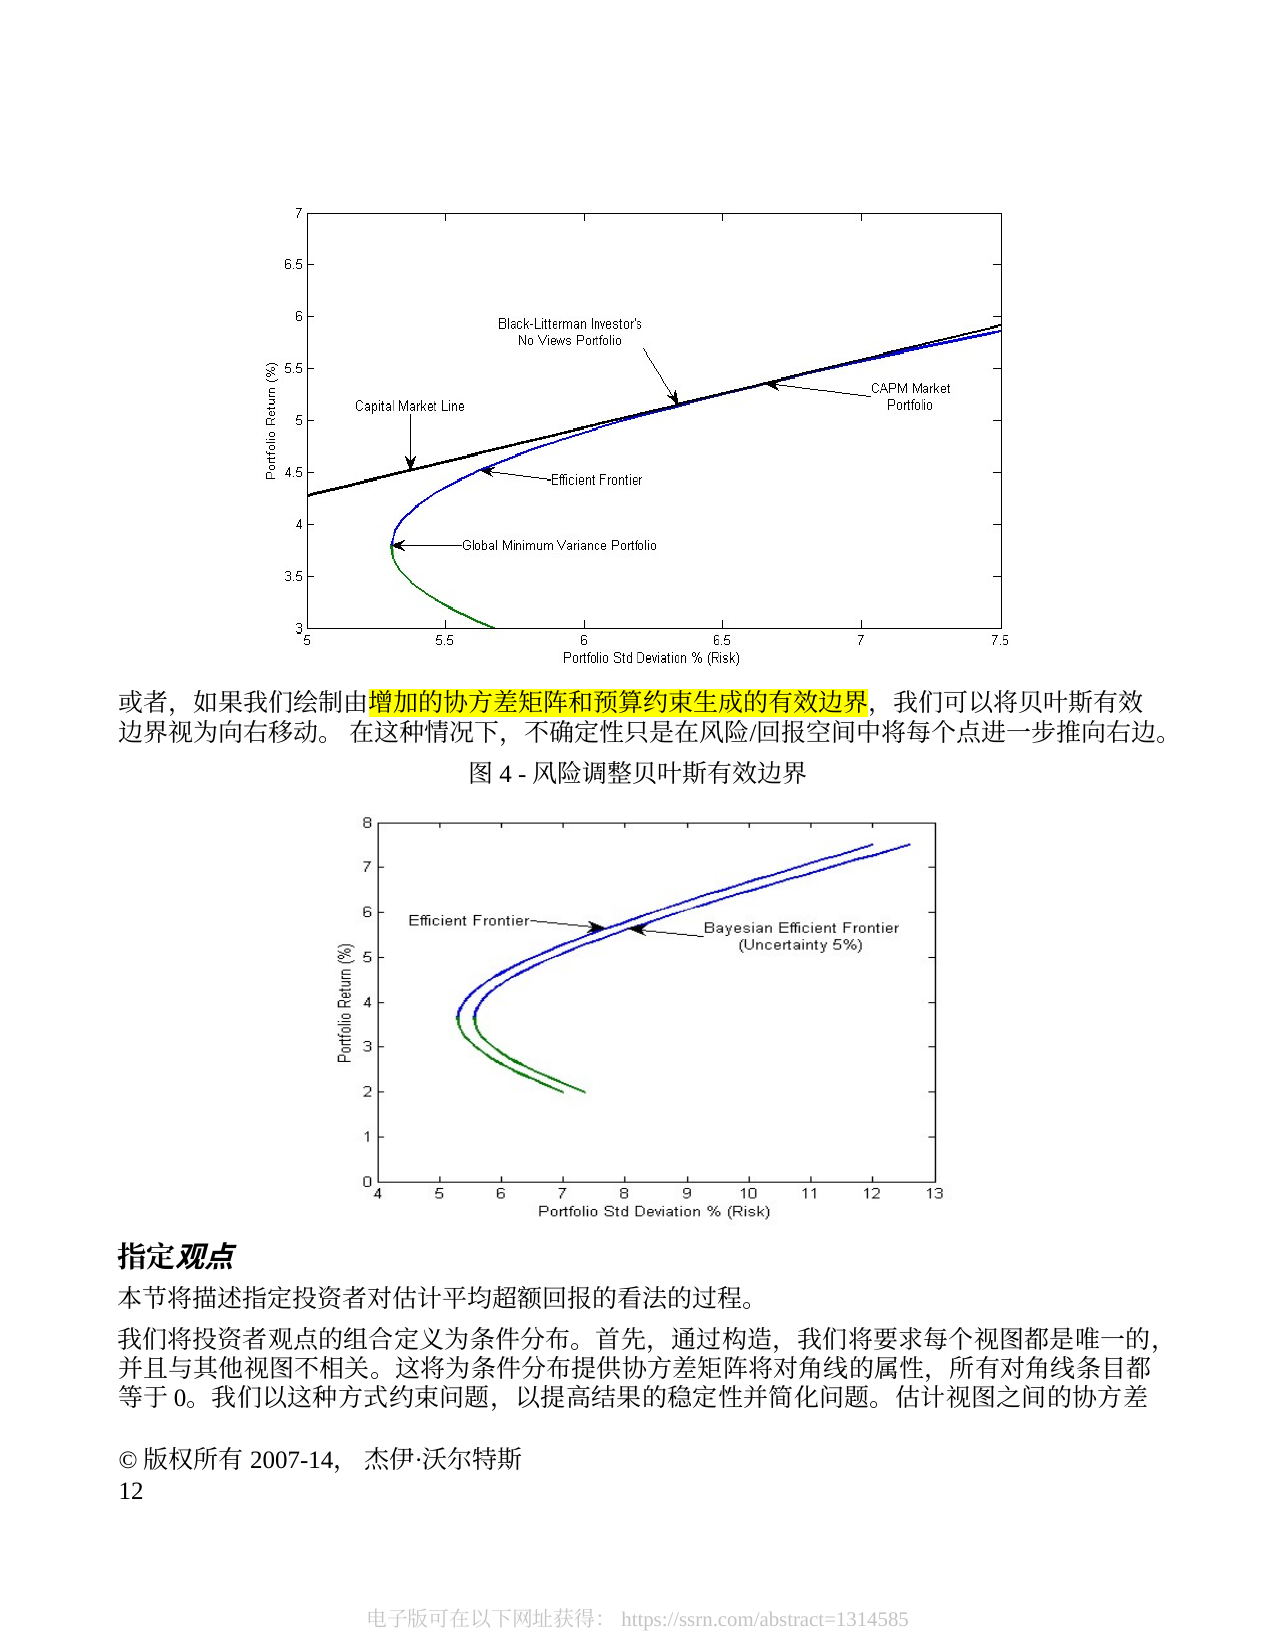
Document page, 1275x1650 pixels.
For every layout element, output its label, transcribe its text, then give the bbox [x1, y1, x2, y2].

subtitle 指定观点 [117, 1234, 1157, 1276]
text 或者，如果我们绘制由增加的协方差矩阵和预算约束生成的有效边界，我们可以将贝叶斯有效边界视为向右移动。 在这种情况下，不确定性只是在风险/回报空间中将每个点进一步推向右边。 [118, 688, 1157, 747]
text 本节将描述指定投资者对估计平均超额回报的看法的过程。 [117, 1285, 1152, 1313]
picture [190, 176, 1085, 685]
picture [284, 789, 1003, 1230]
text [117, 1326, 1152, 1411]
text 图 4 - 风险调整贝叶斯有效边界 [310, 759, 965, 788]
